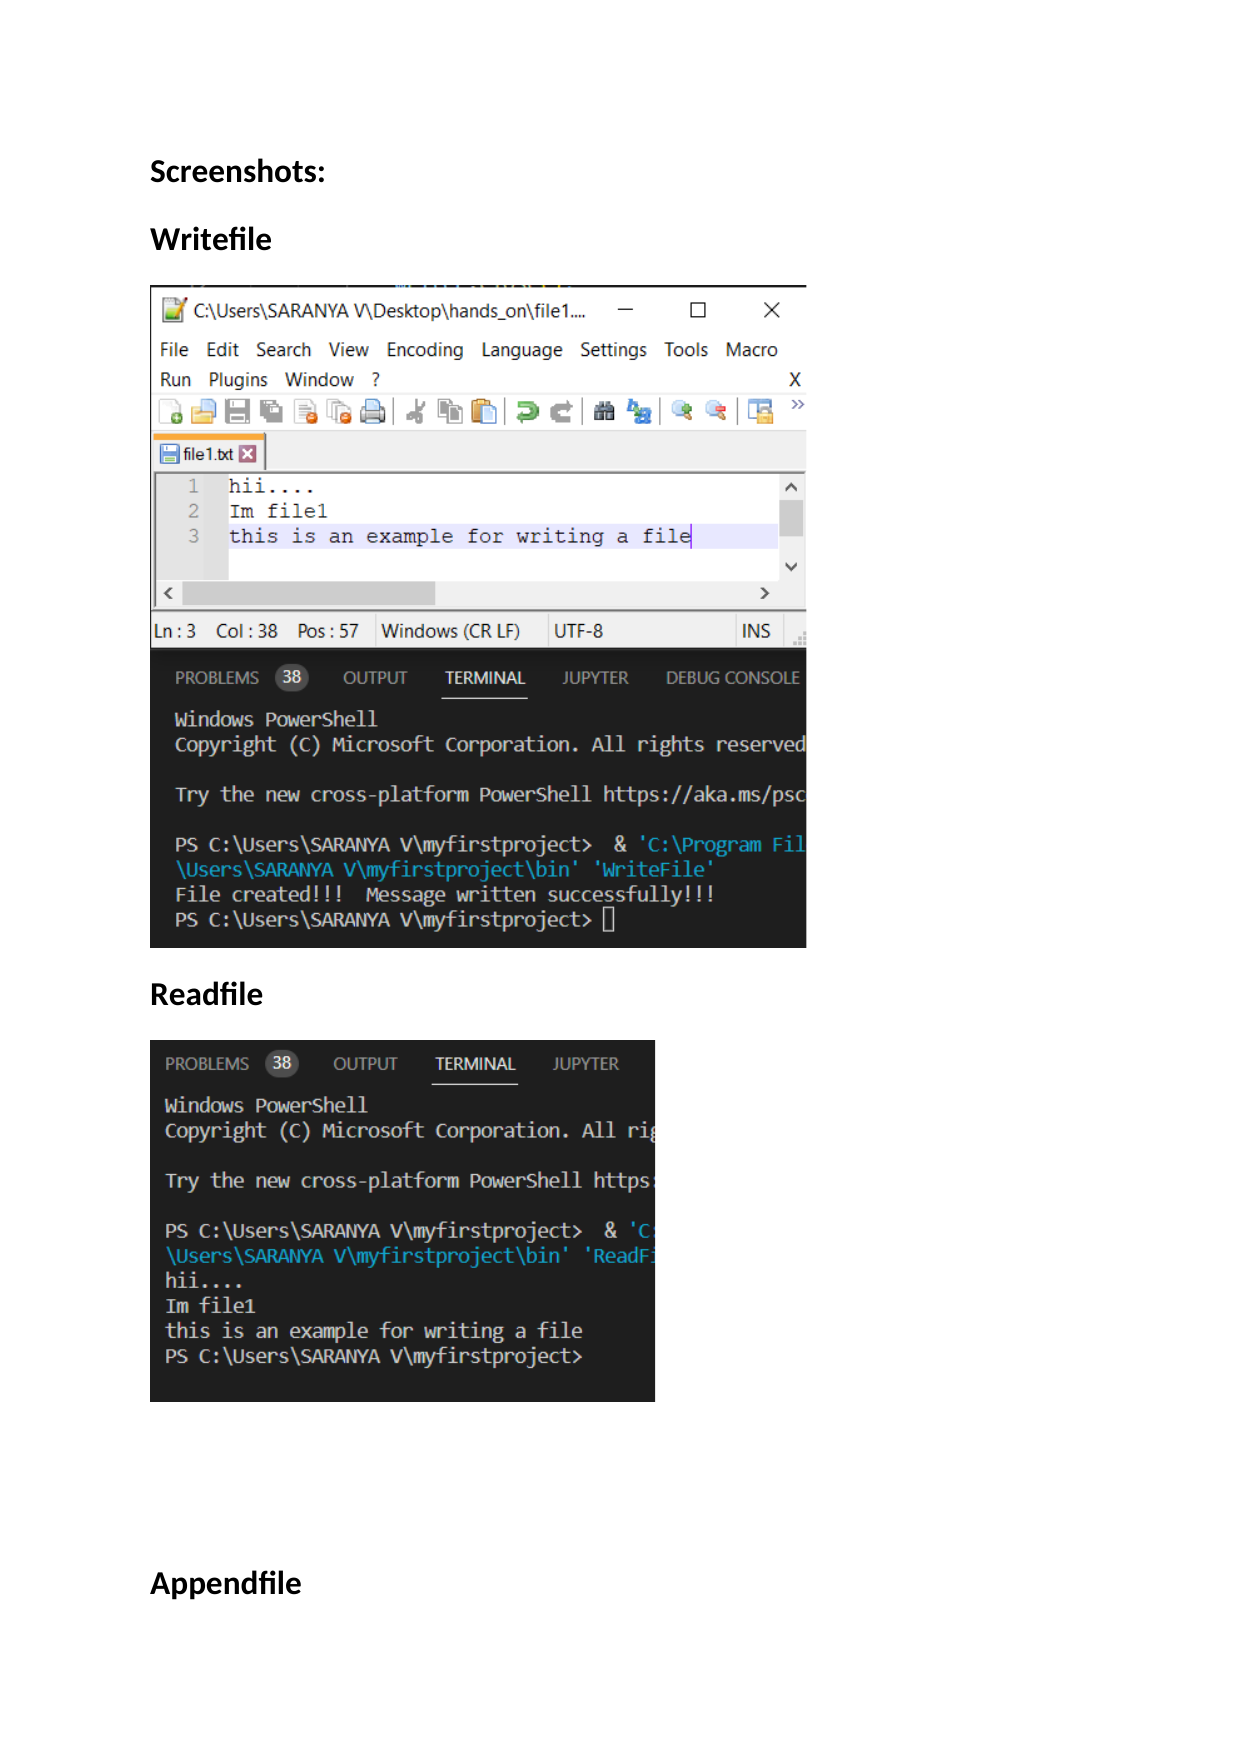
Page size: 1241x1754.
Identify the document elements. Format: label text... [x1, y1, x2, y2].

text Readfile [150, 973, 1090, 1013]
text Screenshots: [150, 150, 1090, 191]
text Appendfile [150, 1562, 1090, 1602]
picture [150, 285, 807, 948]
text Writefile [150, 218, 1090, 258]
picture [150, 1040, 655, 1402]
